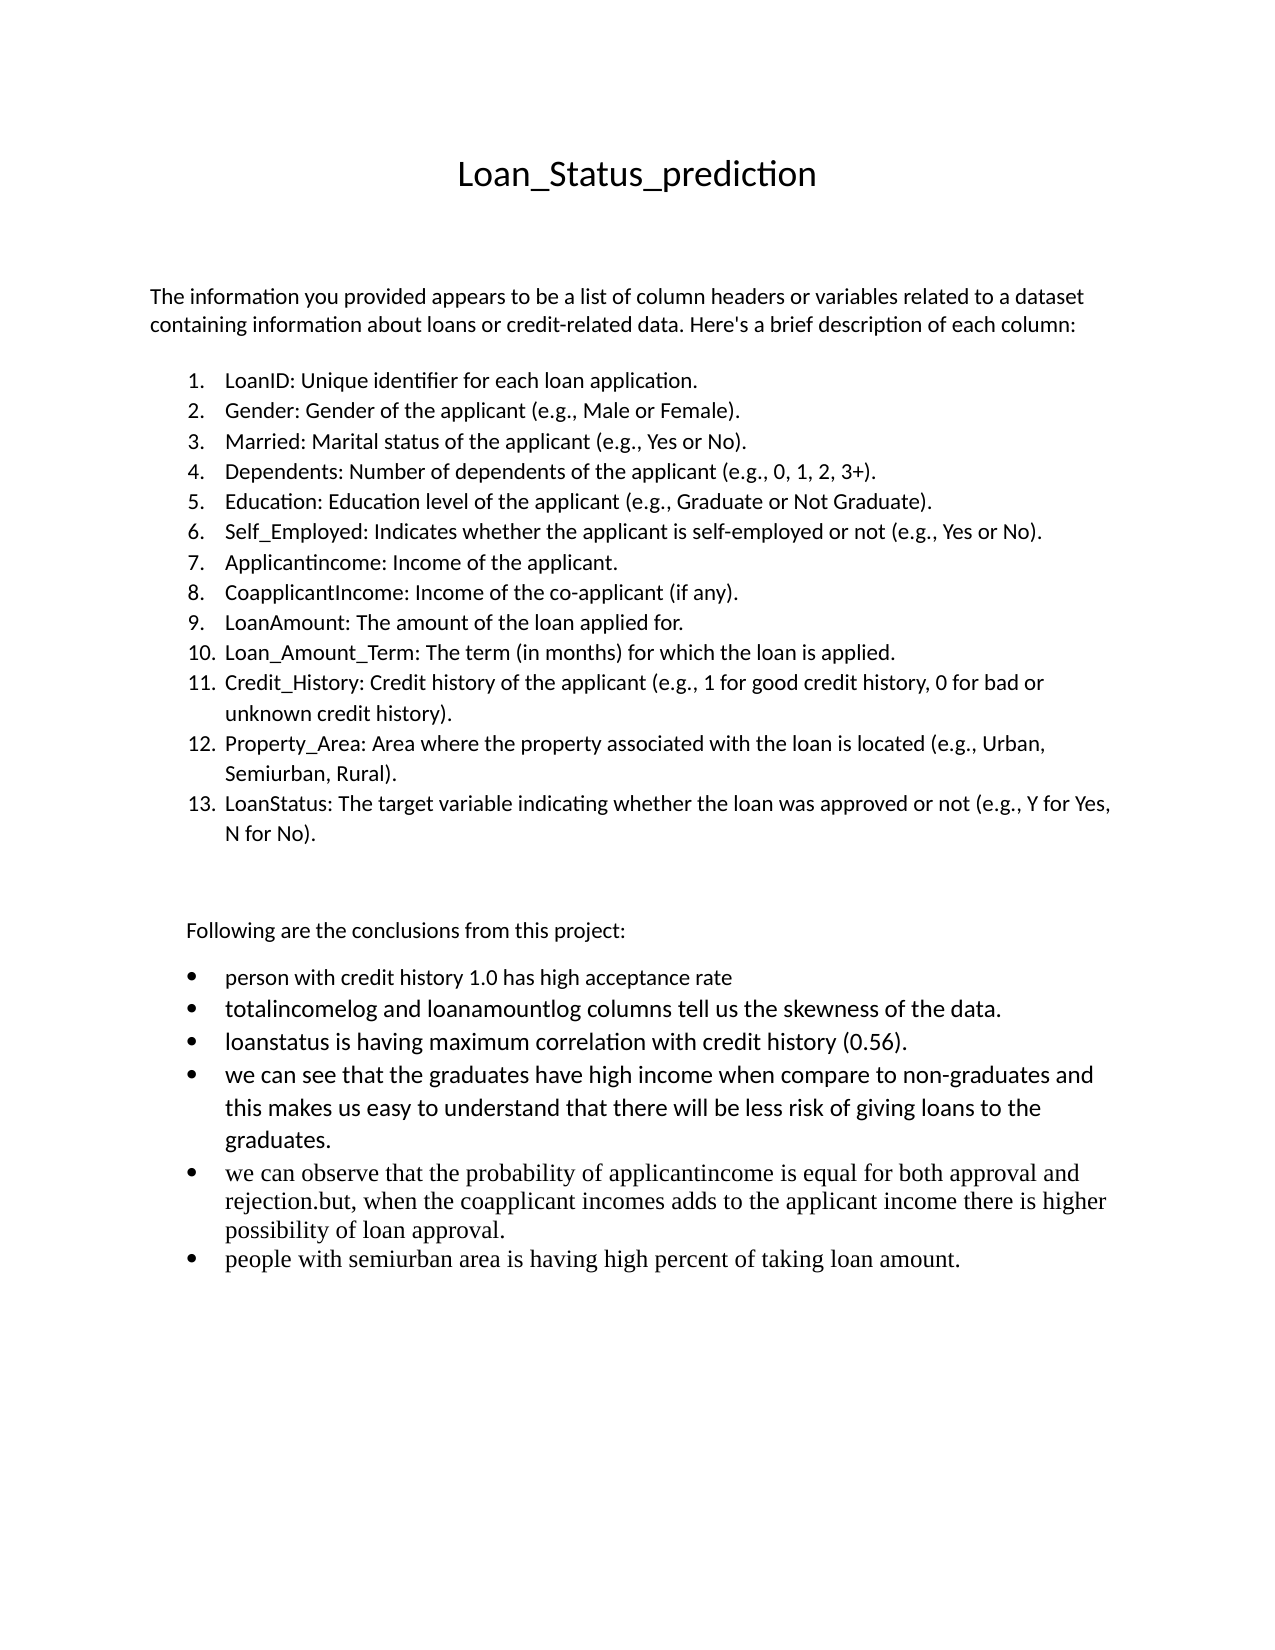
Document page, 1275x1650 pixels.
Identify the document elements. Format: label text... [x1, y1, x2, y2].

list Property_Area: Area where the property associated with the loan is located (e.g., Urban, Semiurban, Rural). [187, 729, 1125, 787]
list Education: Education level of the applicant (e.g., Graduate or Not Graduate). [187, 487, 1125, 515]
text The information you provided appears to be a list of column headers or variables related to a dataset containing information about loans or credit-related data. Here's a brief description of each column: [150, 282, 1125, 338]
text Loan_Status_prediction [150, 150, 1125, 196]
list Applicantincome: Income of the applicant. [187, 548, 1125, 576]
list loanstatus is having maximum correlation with credit history (0.56). [187, 1026, 1125, 1056]
list CoapplicantIncome: Income of the co-applicant (if any). [187, 578, 1125, 606]
list totalincomelog and loanamountlog columns tell us the skewness of the data. [187, 993, 1125, 1023]
list Loan_Amount_Term: The term (in months) for which the loan is applied. [187, 638, 1125, 666]
list LoanAmount: The amount of the loan applied for. [187, 608, 1125, 636]
list people with semiurban area is having high percent of taking loan amount. [187, 1244, 1125, 1273]
list LoanID: Unique identifier for each loan application. [187, 366, 1125, 394]
list Credit_History: Credit history of the applicant (e.g., 1 for good credit history, 0 for bad or unknown credit history). [187, 668, 1125, 727]
list Self_Employed: Indicates whether the applicant is self-employed or not (e.g., Yes or No). [187, 517, 1125, 545]
list person with credit history 1.0 has high acceptance rate [187, 963, 1125, 991]
list we can see that the graduates have high income when compare to non-graduates and this makes us easy to understand that there will be less risk of giving loans to the graduates. [187, 1059, 1125, 1155]
list Dependents: Number of dependents of the applicant (e.g., 0, 1, 2, 3+). [187, 457, 1125, 485]
list Gender: Gender of the applicant (e.g., Male or Female). [187, 397, 1125, 424]
text Following are the conclusions from this project: [150, 916, 1125, 944]
list Married: Marital status of the applicant (e.g., Yes or No). [187, 427, 1125, 455]
list we can observe that the probability of applicantincome is equal for both approval and rejection.but, when the coapplicant incomes adds to the applicant income there is higher possibility of loan approval. [187, 1158, 1125, 1244]
list LoanStatus: The target variable indicating whether the loan was approved or not (e.g., Y for Yes, N for No). [187, 789, 1125, 847]
